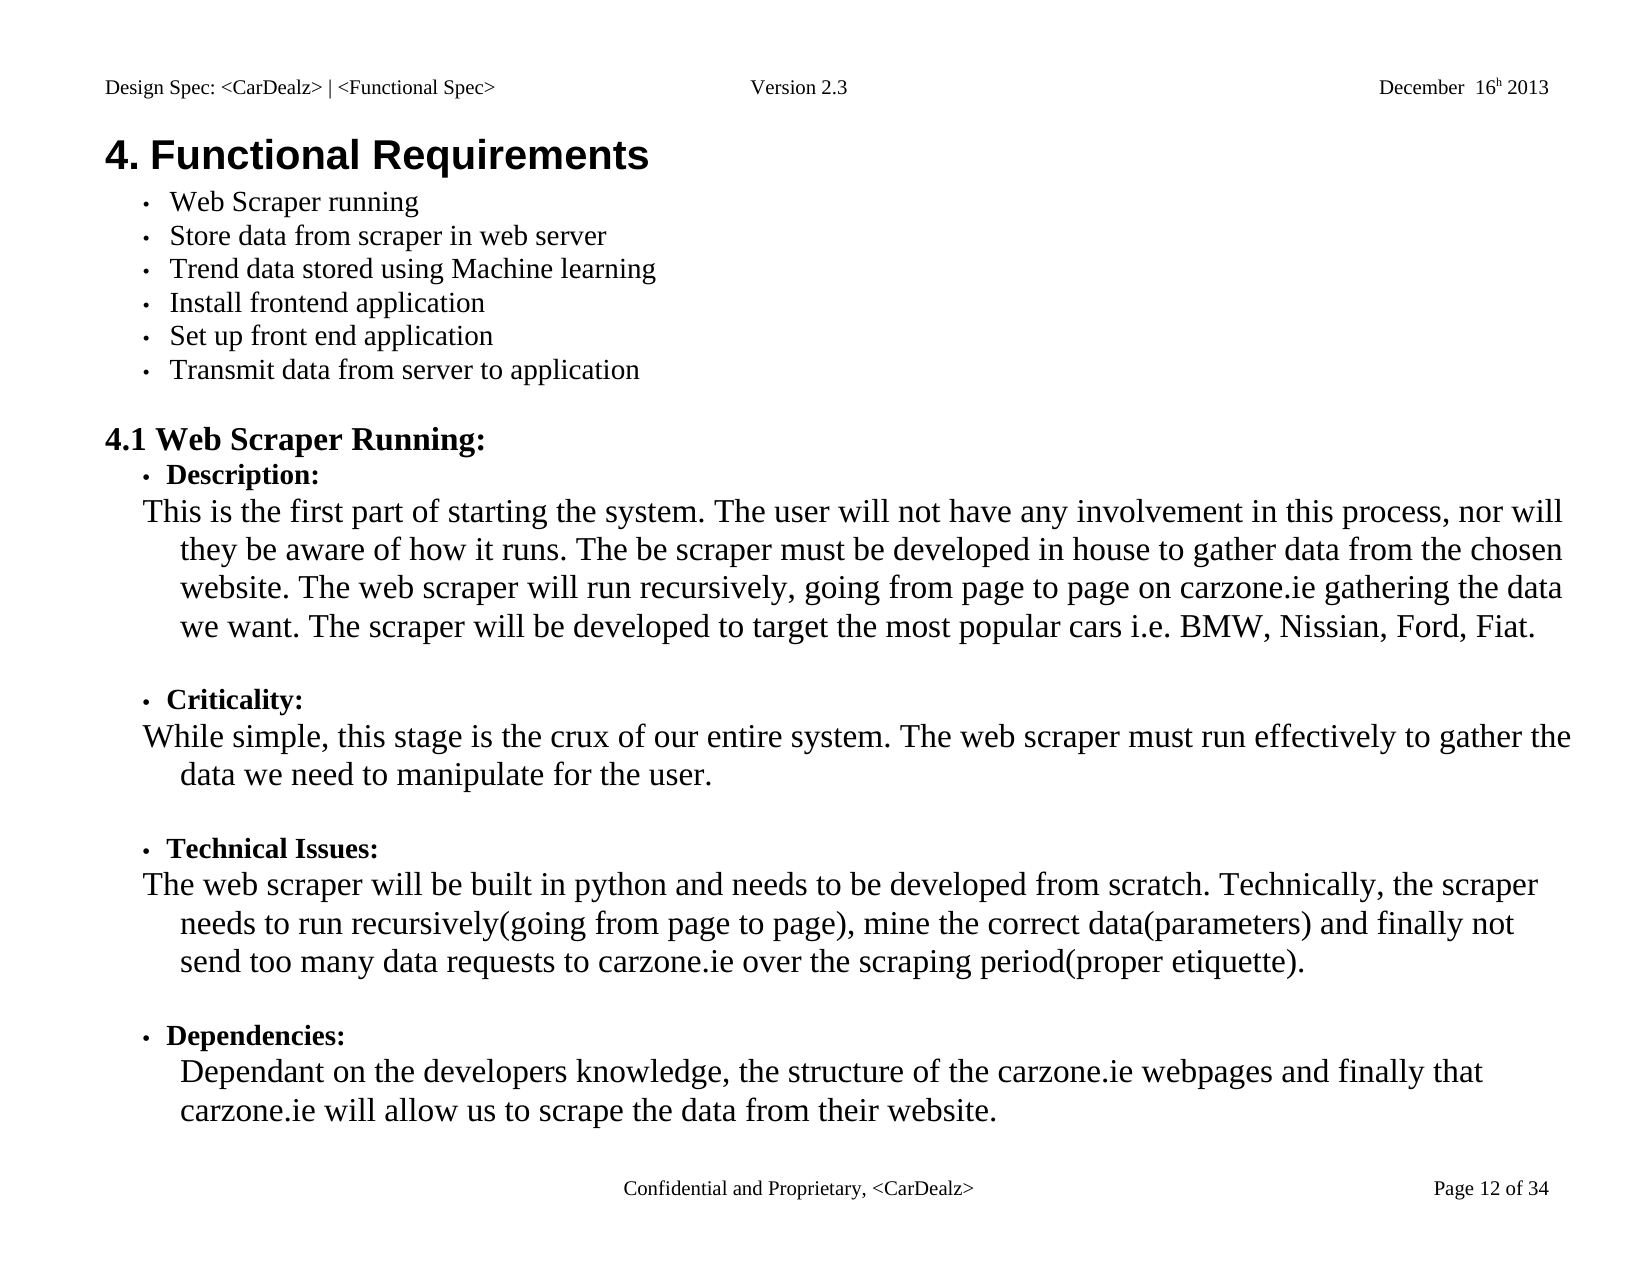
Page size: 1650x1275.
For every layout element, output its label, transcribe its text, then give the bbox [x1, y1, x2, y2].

list Store data from scraper in web server [142, 218, 1575, 251]
list Dependencies: [142, 1018, 1575, 1051]
subtitle Functional Requirements [105, 130, 1575, 178]
list Technical Issues: [142, 831, 1575, 864]
list Transmit data from server to application [142, 352, 1575, 385]
list Install frontend application [142, 285, 1575, 318]
list Trend data stored using Machine learning [142, 251, 1575, 285]
list This is the first part of starting the system. The user will not have any involvement in this process, nor will they be aware of how it runs. The be scraper must be developed in house to gather data from the chosen website. The web scraper will run recursively, going from page to page on carzone.ie gathering the data we want. The scraper will be developed to target the most popular cars i.e. BMW, Nissian, Ford, Fiat. [142, 491, 1575, 644]
list Description: [142, 457, 1575, 491]
list While simple, this stage is the crux of our entire system. The web scraper must run effectively to gather the data we need to manipulate for the user. [142, 716, 1575, 793]
list Set up front end application [142, 318, 1575, 352]
list 4.1 Web Scraper Running: [105, 419, 1575, 457]
list Web Scraper running [142, 184, 1575, 218]
list The web scraper will be built in python and needs to be developed from scratch. Technically, the scraper needs to run recursively(going from page to page), mine the correct data(parameters) and finally not send too many data requests to carzone.ie over the scraping period(proper etiquette). [142, 864, 1575, 979]
list Criticality: [142, 682, 1575, 716]
list Dependant on the developers knowledge, the structure of the carzone.ie webpages and finally that carzone.ie will allow us to scrape the data from their website. [180, 1051, 1575, 1128]
